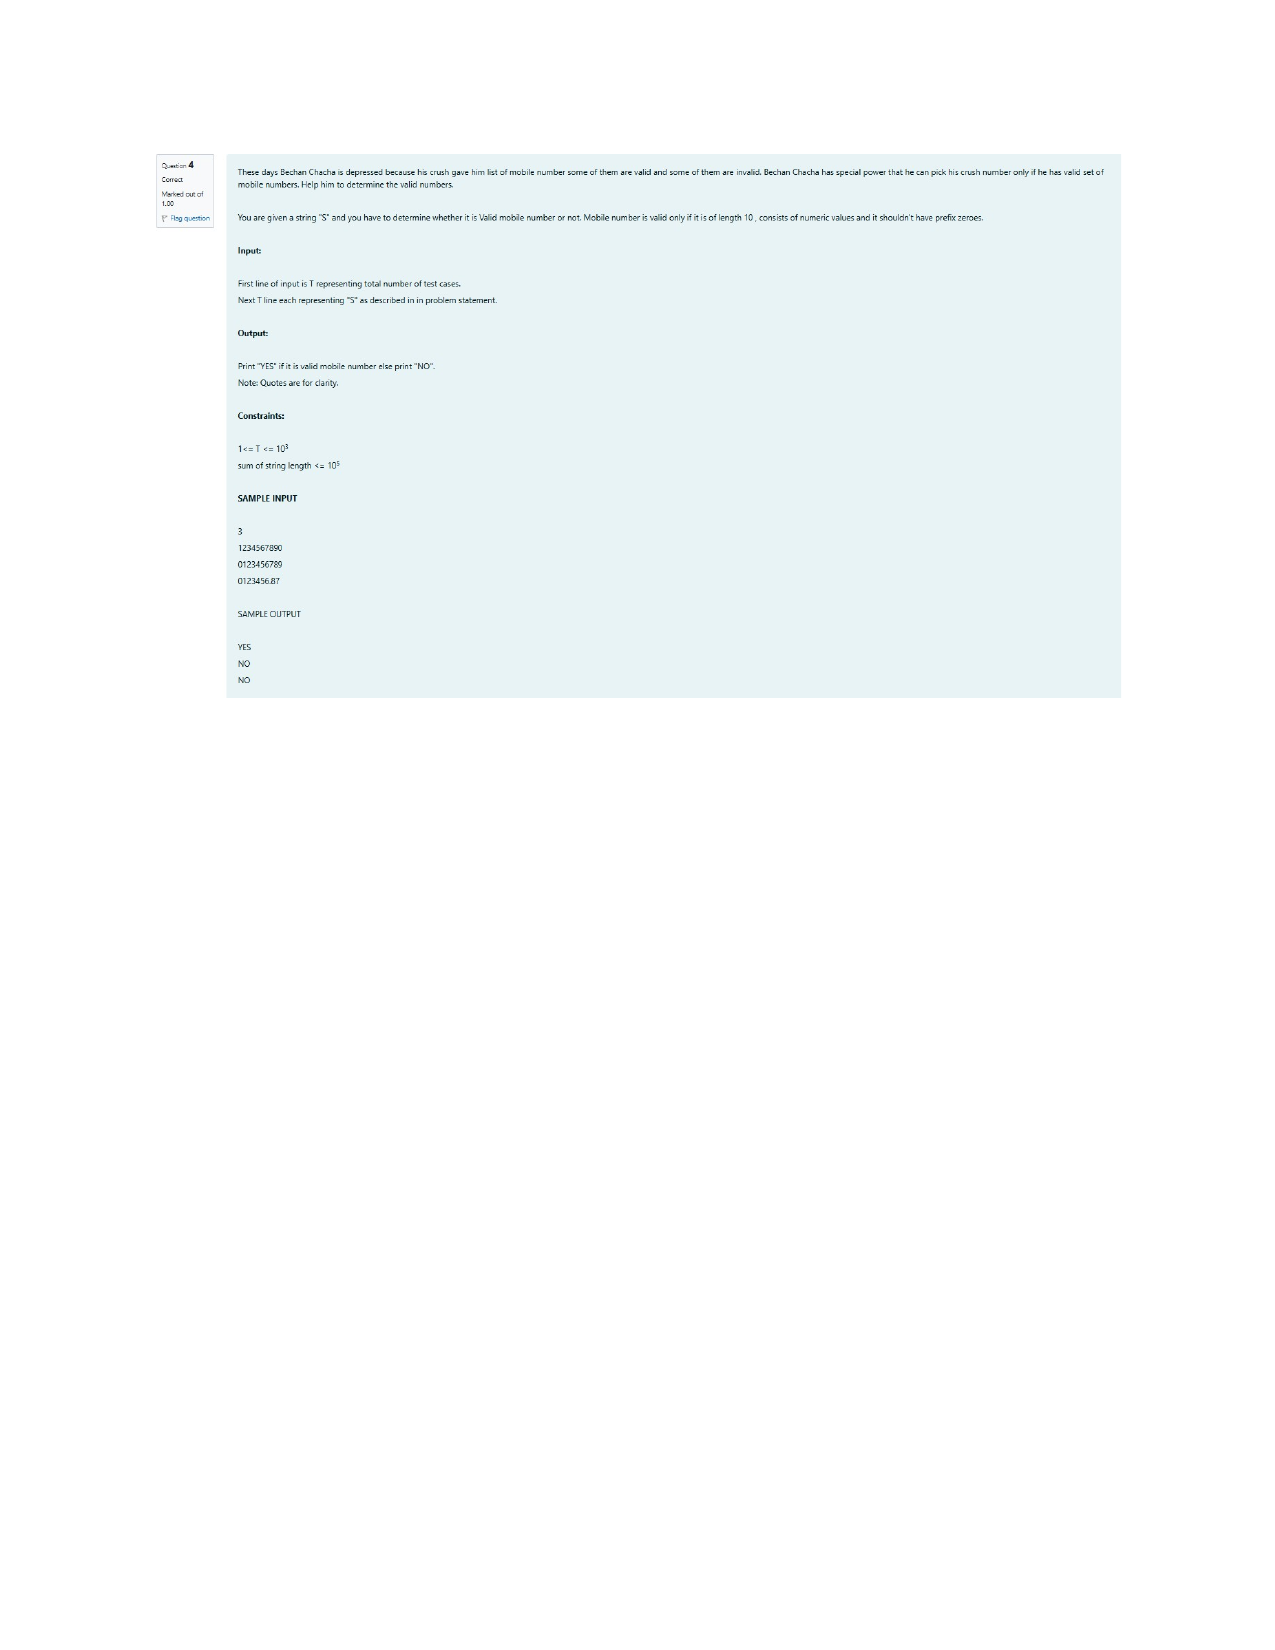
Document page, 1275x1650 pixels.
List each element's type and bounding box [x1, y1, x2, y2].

picture [156, 154, 1122, 698]
